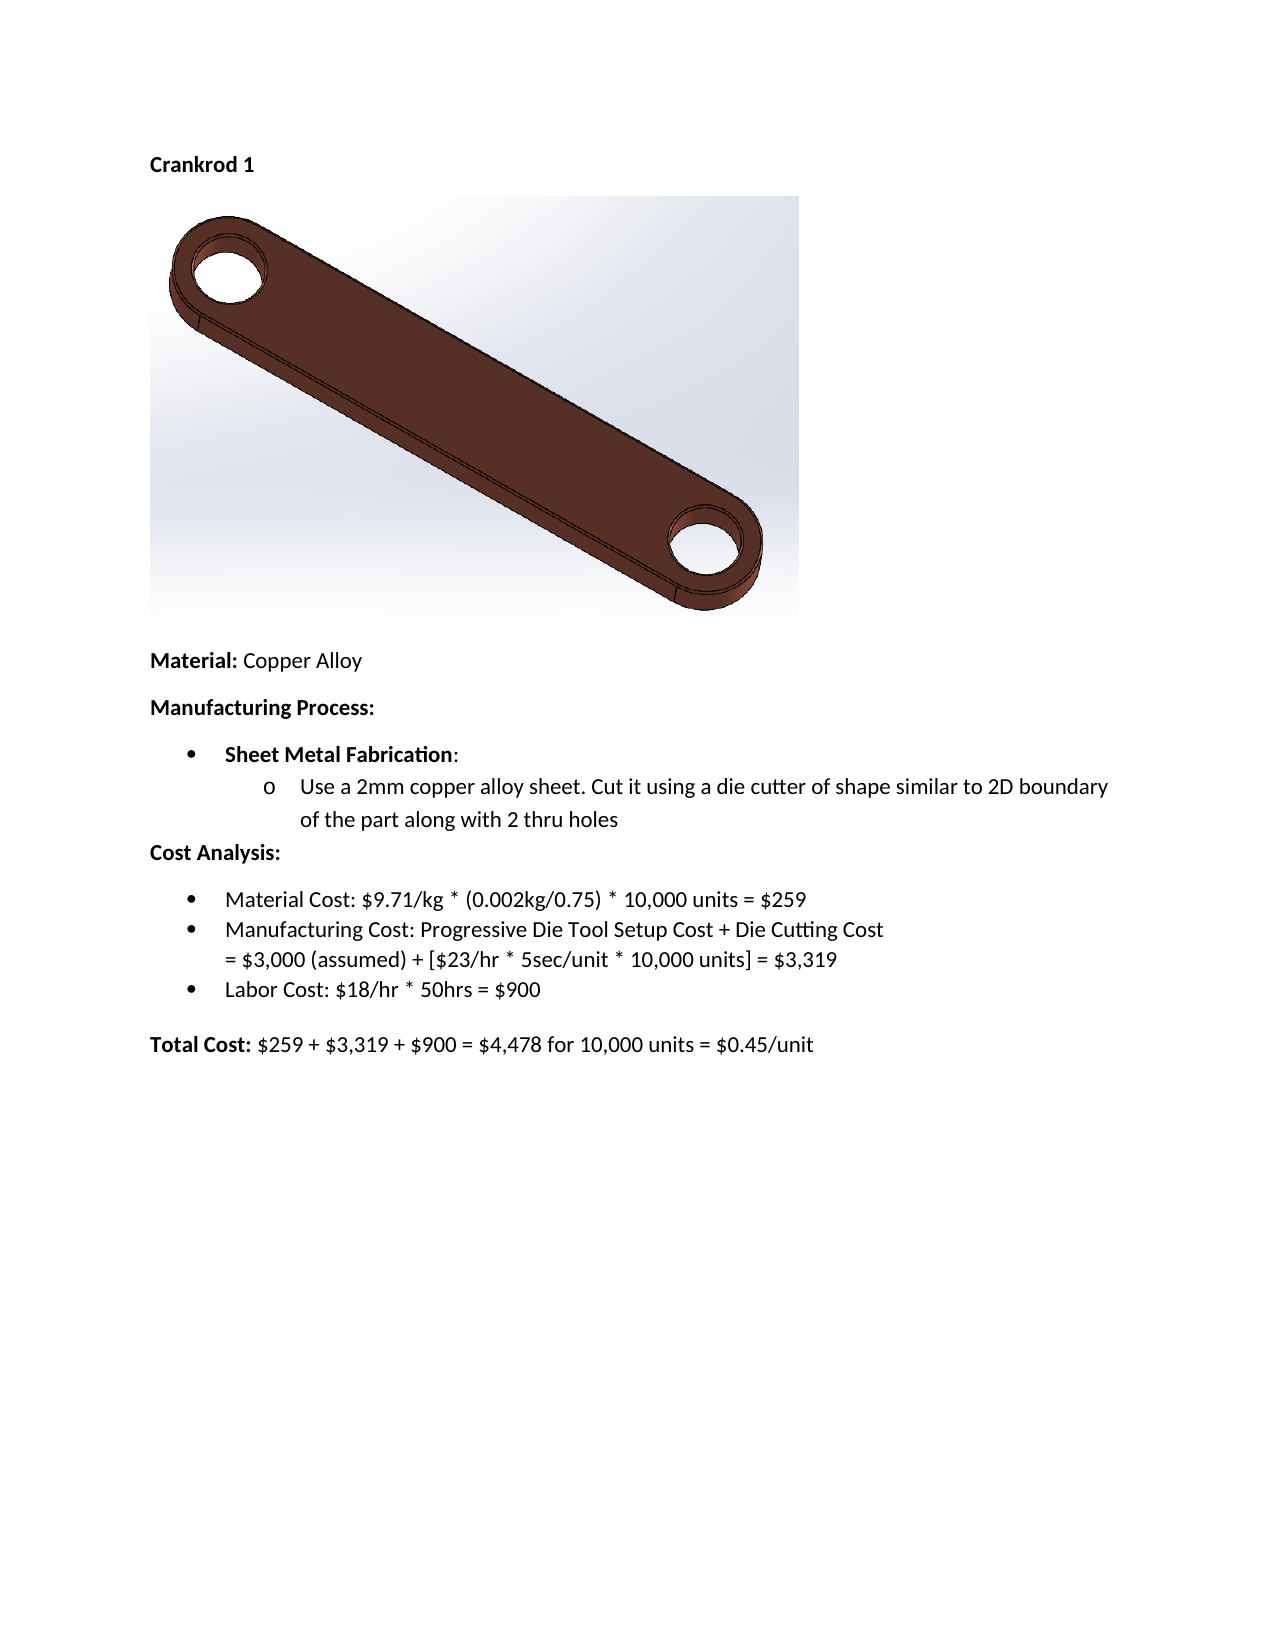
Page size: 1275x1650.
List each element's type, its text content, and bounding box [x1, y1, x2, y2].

list Labor Cost: $18/hr * 50hrs = $900 [187, 975, 1125, 1003]
text Manufacturing Process: [150, 693, 1125, 721]
text Crankrod 1 [150, 150, 1125, 178]
picture [150, 196, 799, 620]
list Manufacturing Cost: Progressive Die Tool Setup Cost + Die Cutting Cost [187, 915, 1125, 943]
list = $3,000 (assumed) + [$23/hr * 5sec/unit * 10,000 units] = $3,319 [225, 945, 1125, 973]
text Cost Analysis: [150, 838, 1125, 866]
text Total Cost: $259 + $3,319 + $900 = $4,478 for 10,000 units = $0.45/unit [150, 1031, 1125, 1058]
list Material Cost: $9.71/kg * (0.002kg/0.75) * 10,000 units = $259 [187, 885, 1125, 913]
text Material: Copper Alloy [150, 646, 1125, 674]
list Use a 2mm copper alloy sheet. Cut it using a die cutter of shape similar to 2D boundary of the part along with 2 thru holes [262, 772, 1125, 834]
list Sheet Metal Fabrication: [187, 740, 1125, 768]
